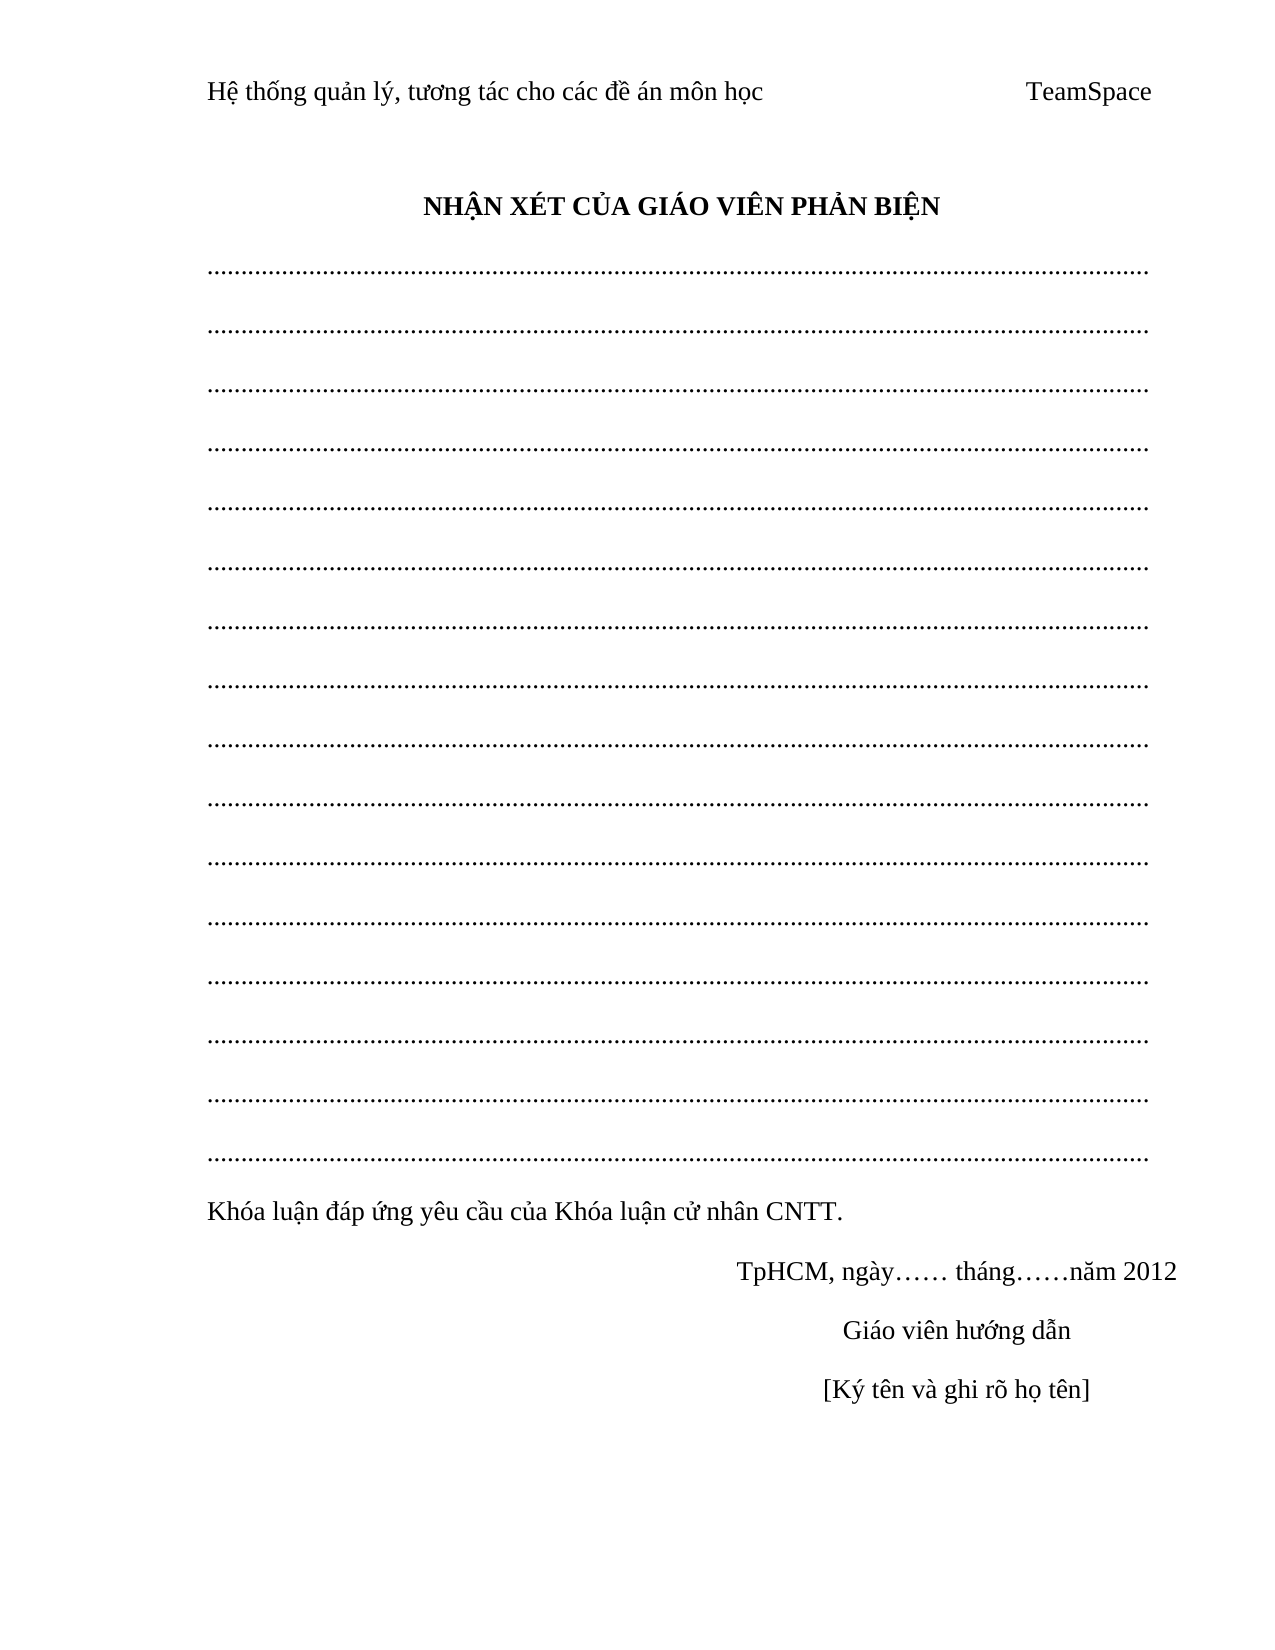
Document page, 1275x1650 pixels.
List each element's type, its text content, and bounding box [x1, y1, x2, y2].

title NHẬN XÉT CỦA GIÁO VIÊN PHẢN BIỆN [207, 190, 1157, 221]
text Giáo viên hướng dẫn [207, 1314, 1157, 1345]
text Khóa luận đáp ứng yêu cầu của Khóa luận cử nhân CNTT. [207, 1196, 1157, 1227]
text TpHCM, ngày…… tháng……năm 2012 [207, 1255, 1157, 1286]
text [Ký tên và ghi rõ họ tên] [207, 1373, 1157, 1404]
